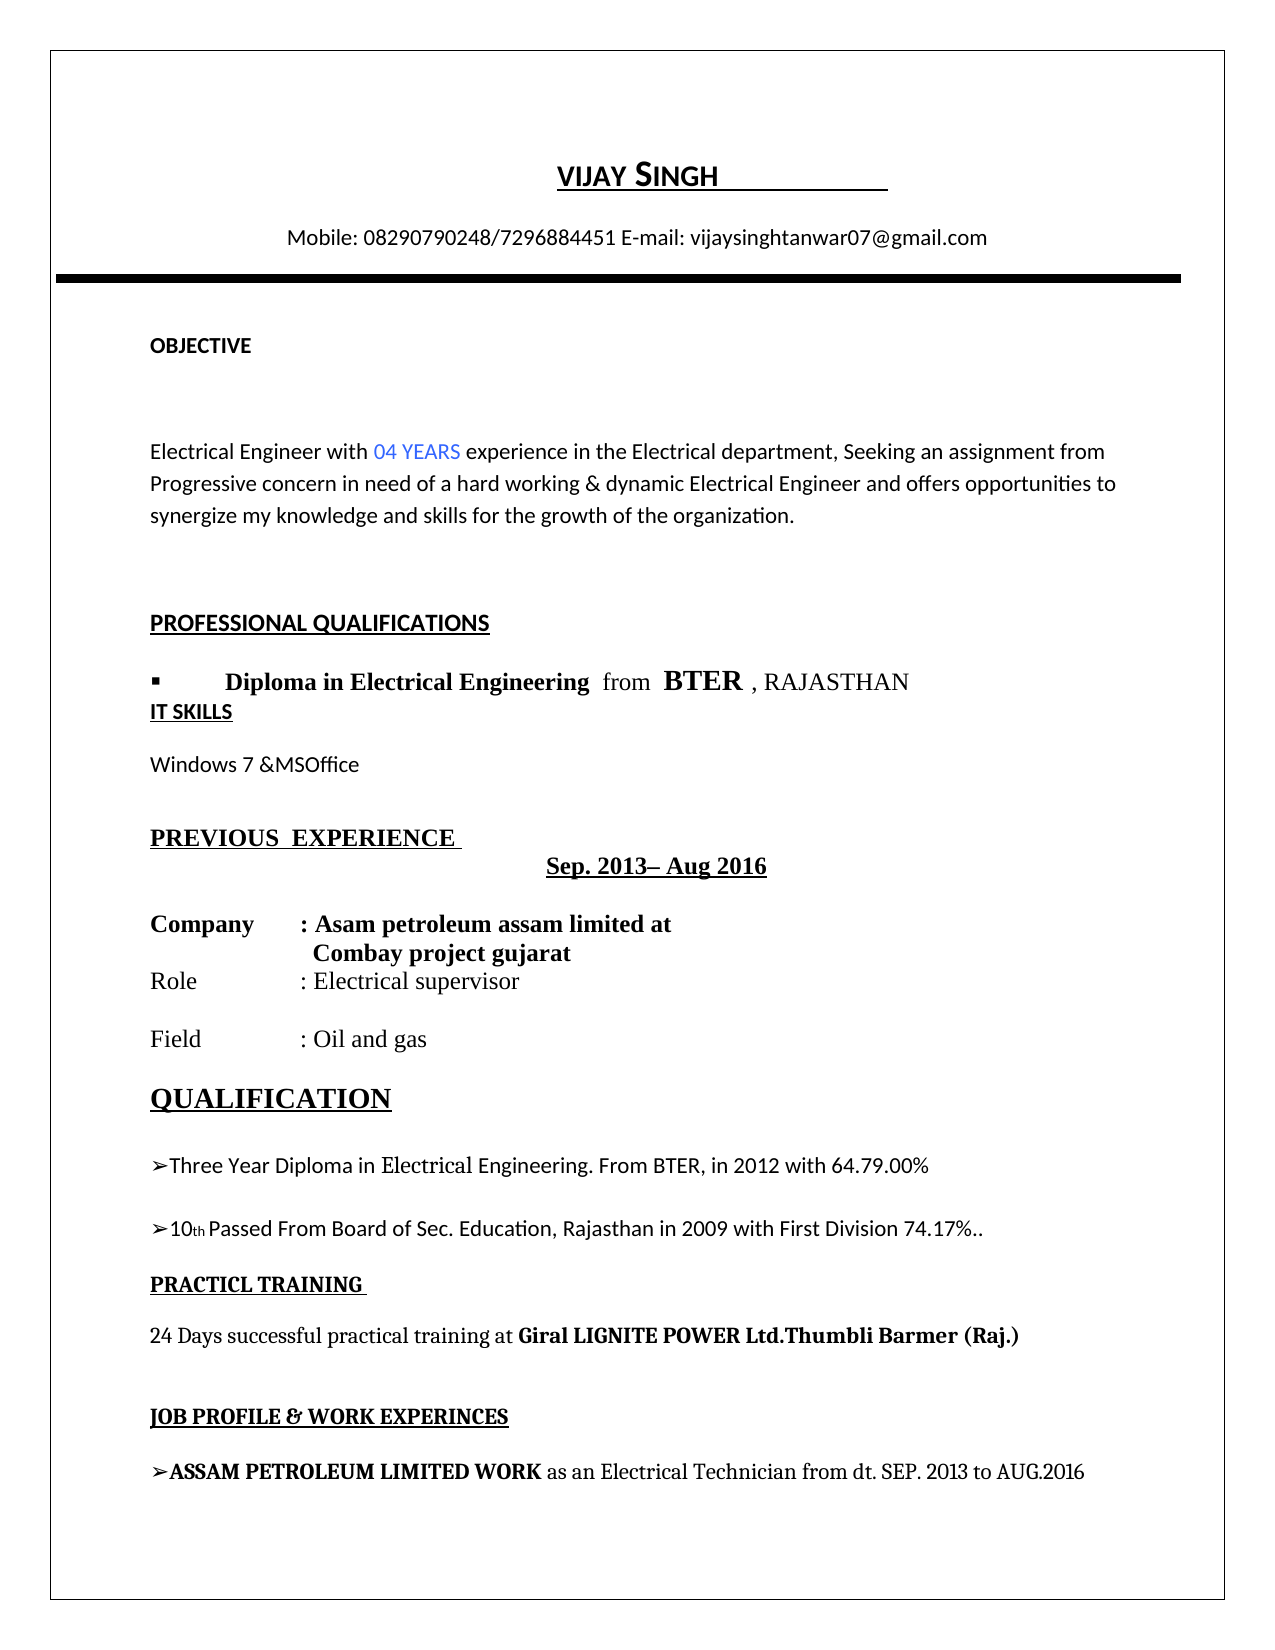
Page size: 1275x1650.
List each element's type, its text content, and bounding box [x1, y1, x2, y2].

text ➢ASSAM PETROLEUM LIMITED WORK as an Electrical Technician from dt. SEP. 2013 to AUG.2016 [150, 1455, 1125, 1486]
text OBJECTIVE [150, 331, 1125, 359]
text Sep. 2013– Aug 2016 [150, 851, 1162, 880]
list Diploma in Electrical Engineering from BTER , RAJASTHAN [150, 663, 1125, 697]
text Mobile: 08290790248/7296884451 E-mail: vijaysinghtanwar07@gmail.com [150, 223, 1125, 252]
text 24 Days successful practical training at Giral LIGNITE POWER Ltd.Thumbli Barmer (Raj.) [150, 1322, 1162, 1349]
text ➢Three Year Diploma in Electrical Engineering. From BTER, in 2012 with 64.79.00% [150, 1149, 1125, 1180]
text PROFESSIONAL QUALIFICATIONS [150, 607, 1125, 638]
text ➢10th Passed From Board of Sec. Education, Rajasthan in 2009 with First Division 74.17%.. [150, 1211, 1125, 1243]
text Company : Asam petroleum assam limited at [150, 909, 1162, 938]
text Electrical Engineer with 04 YEARS experience in the Electrical department, Seeking an assignment from Progressive concern in need of a hard working & dynamic Electrical Engineer and offers opportunities to synergize my knowledge and skills for the growth of the organization. [150, 437, 1125, 529]
text Combay project gujarat [150, 938, 1162, 966]
text Windows 7 &MSOffice [150, 750, 1125, 778]
text IT SKILLS [150, 697, 1125, 725]
text QUALIFICATION [150, 1081, 1162, 1115]
text Role : Electrical supervisor [150, 966, 1162, 995]
text vijay Singh [150, 150, 1125, 196]
text JOB PROFILE & WORK EXPERINCES [150, 1404, 1125, 1430]
text PREVIOUS EXPERIENCE [150, 823, 1162, 851]
text Field : Oil and gas [150, 1024, 1162, 1053]
text PRACTICL TRAINING [150, 1271, 1125, 1298]
